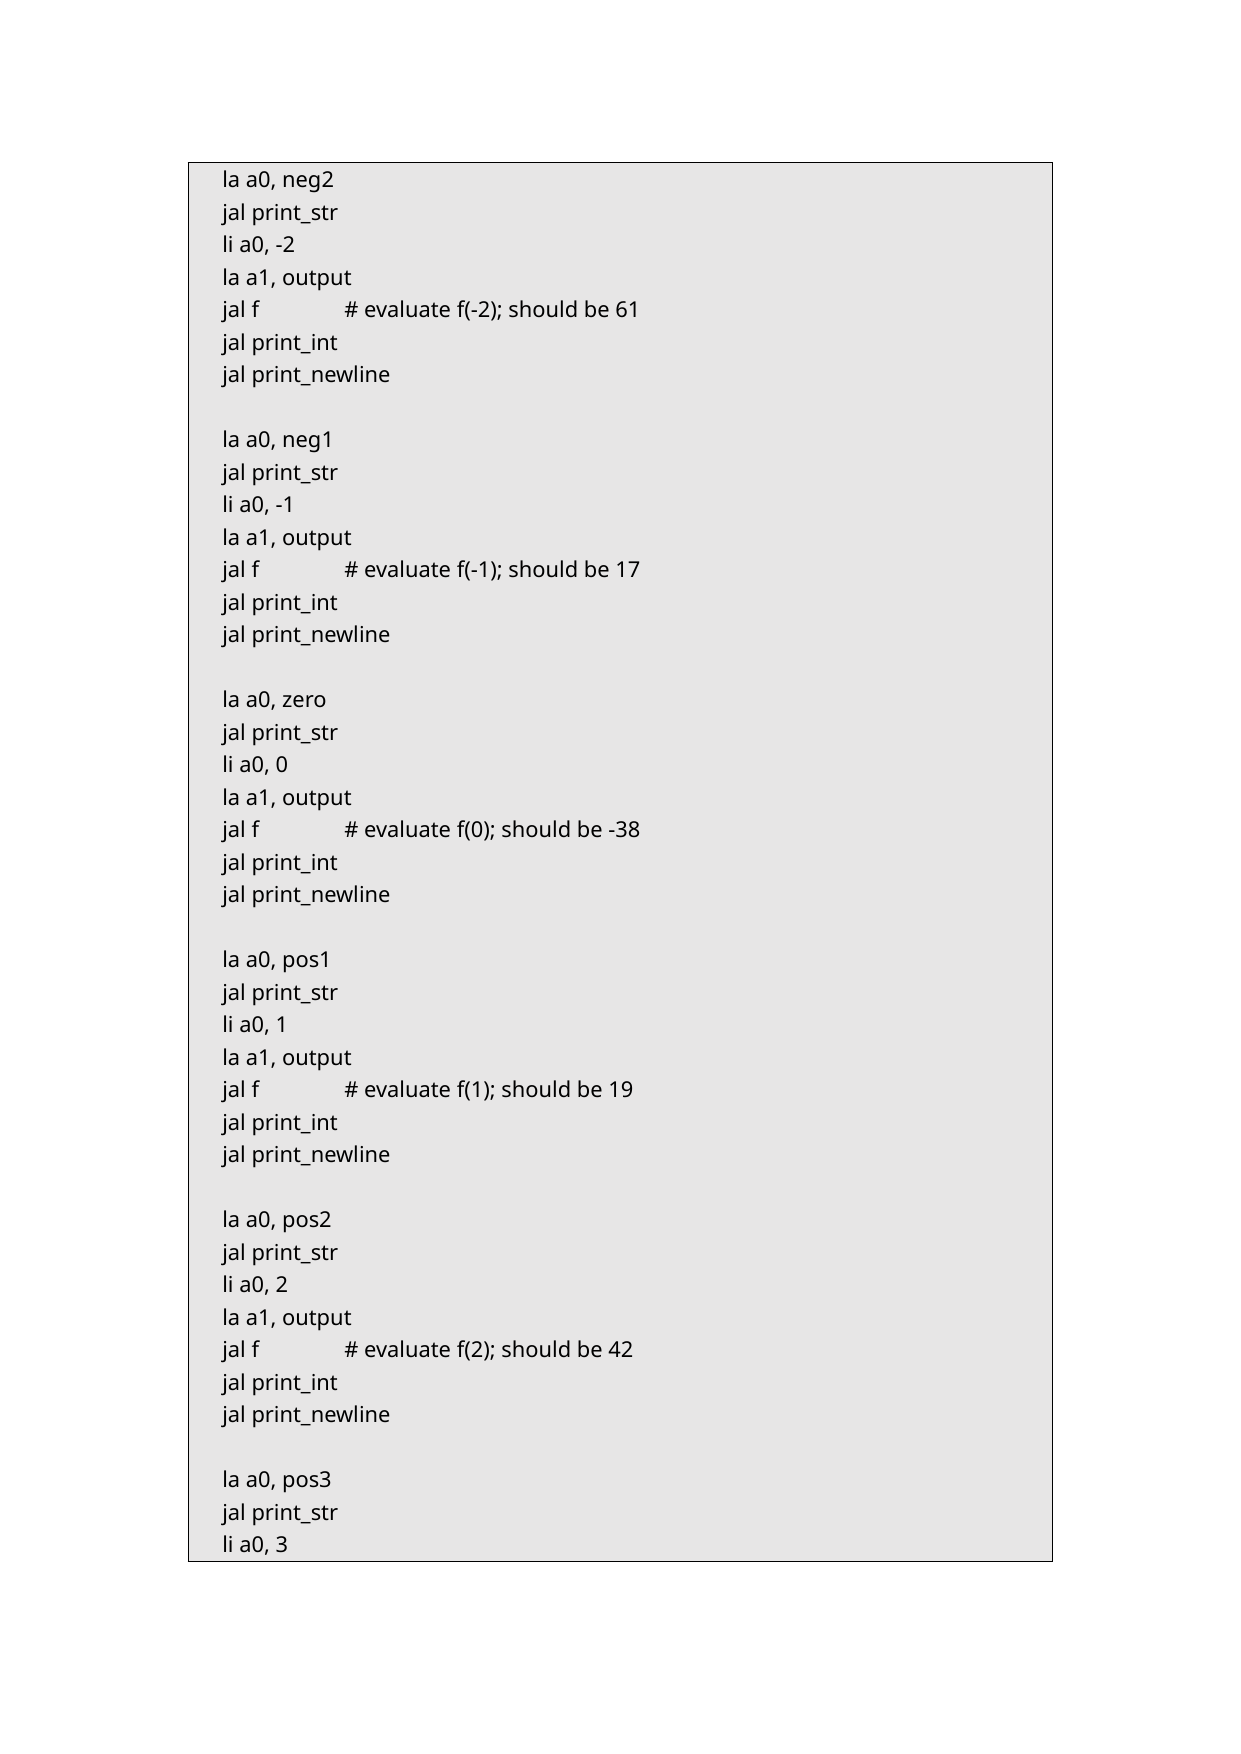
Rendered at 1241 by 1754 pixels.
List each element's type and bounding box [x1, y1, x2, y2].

table_header [189, 163, 1052, 1561]
